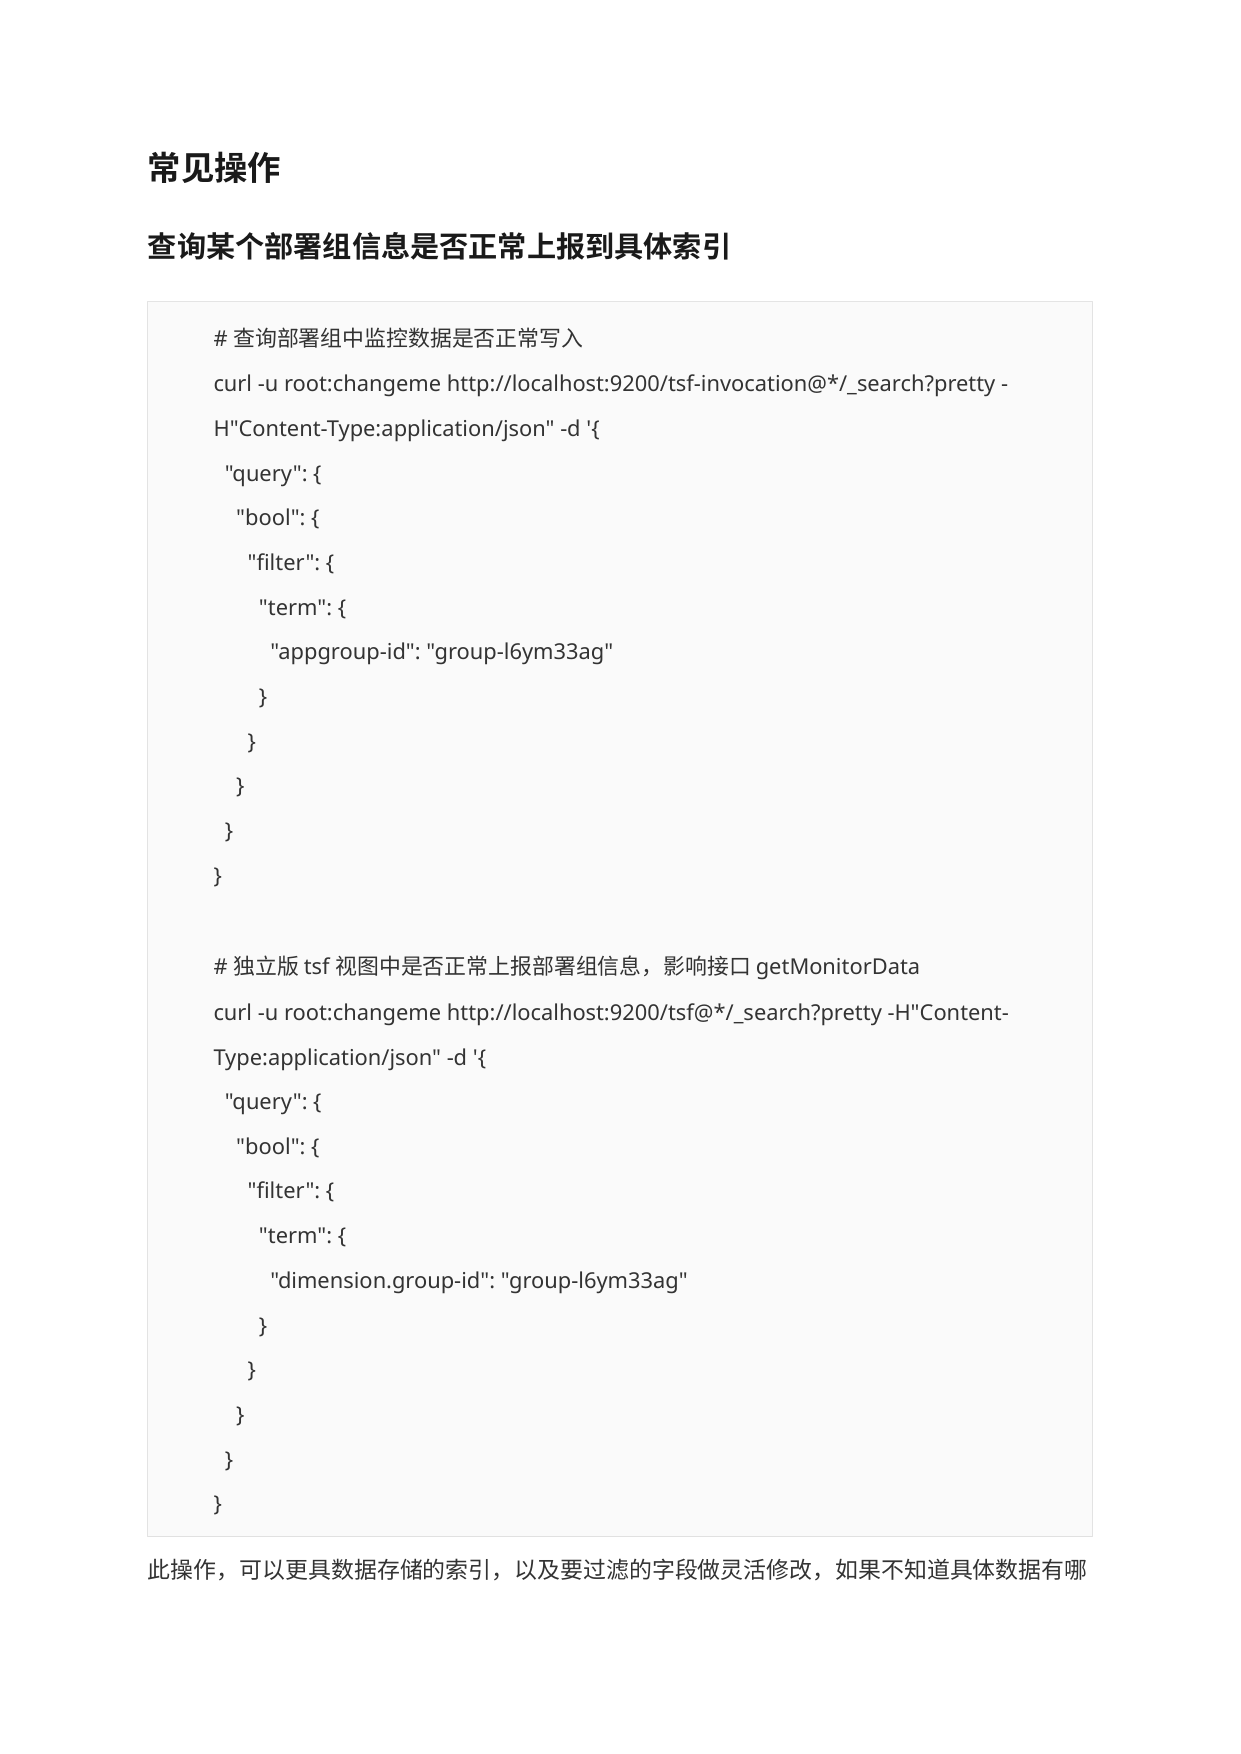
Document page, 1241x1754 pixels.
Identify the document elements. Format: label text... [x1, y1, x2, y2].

subtitle 常见操作 [148, 142, 1093, 190]
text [148, 1552, 1093, 1586]
subtitle 查询某个部署组信息是否正常上报到具体索引 [148, 224, 1093, 266]
